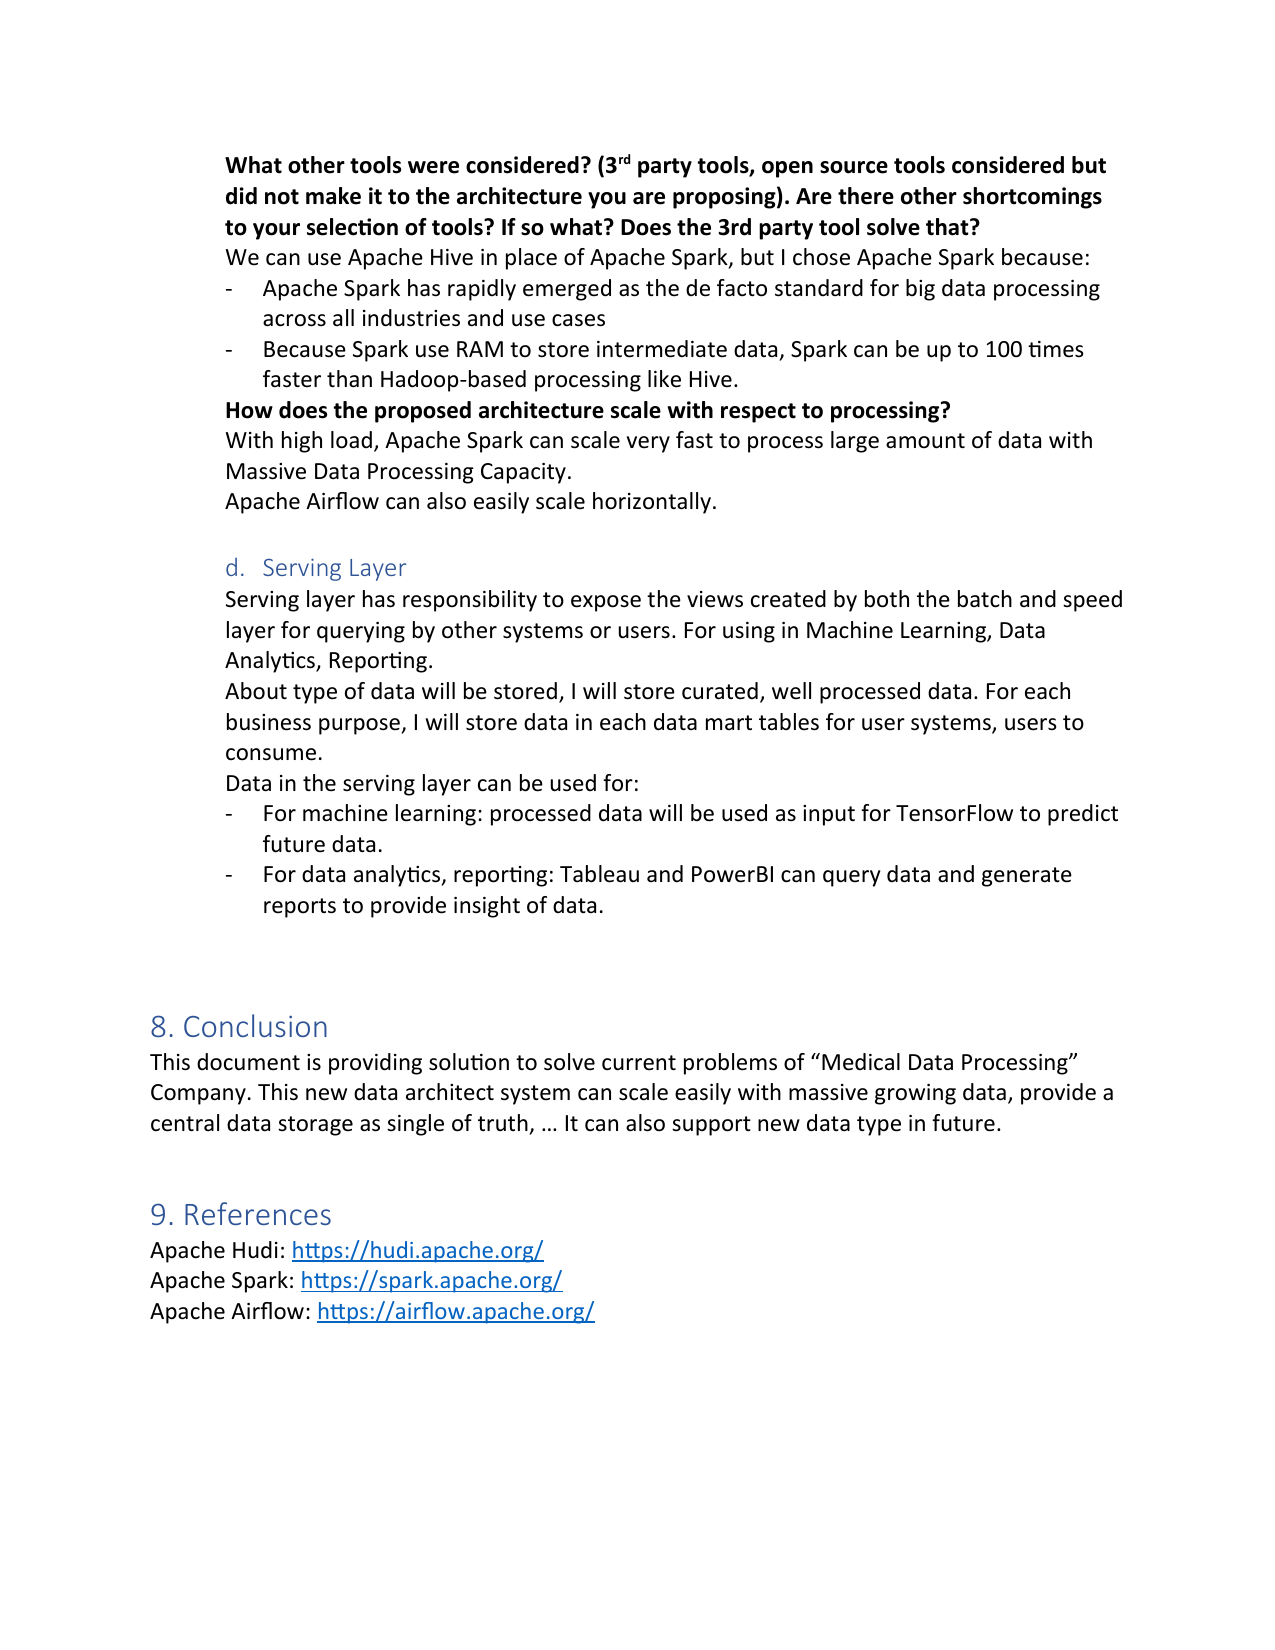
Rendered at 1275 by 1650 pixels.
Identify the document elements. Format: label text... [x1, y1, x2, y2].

text With high load, Apache Spark can scale very fast to process large amount of data with Massive Data Processing Capacity. [225, 425, 1125, 486]
text Apache Hudi: https://hudi.apache.org/ [150, 1234, 1125, 1265]
text Serving layer has responsibility to expose the views created by both the batch and speed layer for querying by other systems or users. For using in Machine Learning, Data Analytics, Reporting. [225, 584, 1125, 676]
text About type of data will be stored, I will store curated, well processed data. For each business purpose, I will store data in each data mart tables for user systems, users to consume. [225, 676, 1125, 767]
text Apache Spark: https://spark.apache.org/ [150, 1265, 1125, 1295]
text This document is providing solution to solve current problems of “Medical Data Processing” Company. This new data architect system can scale easily with massive growing data, provide a central data storage as single of truth, … It can also support new data type in future. [150, 1046, 1125, 1138]
list Because Spark use RAM to store intermediate data, Spark can be up to 100 times faster than Hadoop-based processing like Hive. [225, 333, 1125, 394]
text How does the proposed architecture scale with respect to processing? [225, 394, 1125, 425]
text Data in the serving layer can be used for: [225, 767, 1125, 798]
text We can use Apache Hive in place of Apache Spark, but I chose Apache Spark because: [225, 242, 1125, 272]
list For data analytics, reporting: Tableau and PowerBI can query data and generate reports to provide insight of data. [225, 859, 1125, 920]
text What other tools were considered? (3rd party tools, open source tools considered but did not make it to the architecture you are proposing). Are there other shortcomings to your selection of tools? If so what? Does the 3rd party tool solve that? [225, 150, 1125, 242]
subtitle 8. Conclusion [150, 1006, 1125, 1046]
list For machine learning: processed data will be used as input for TensorFlow to predict future data. [225, 798, 1125, 859]
text Apache Airflow can also easily scale horizontally. [225, 486, 1125, 516]
list Apache Spark has rapidly emerged as the de facto standard for big data processing across all industries and use cases [225, 272, 1125, 333]
text Apache Airflow: https://airflow.apache.org/ [150, 1295, 1125, 1326]
subtitle Serving Layer [225, 551, 1125, 584]
subtitle 9. References [150, 1193, 1125, 1234]
